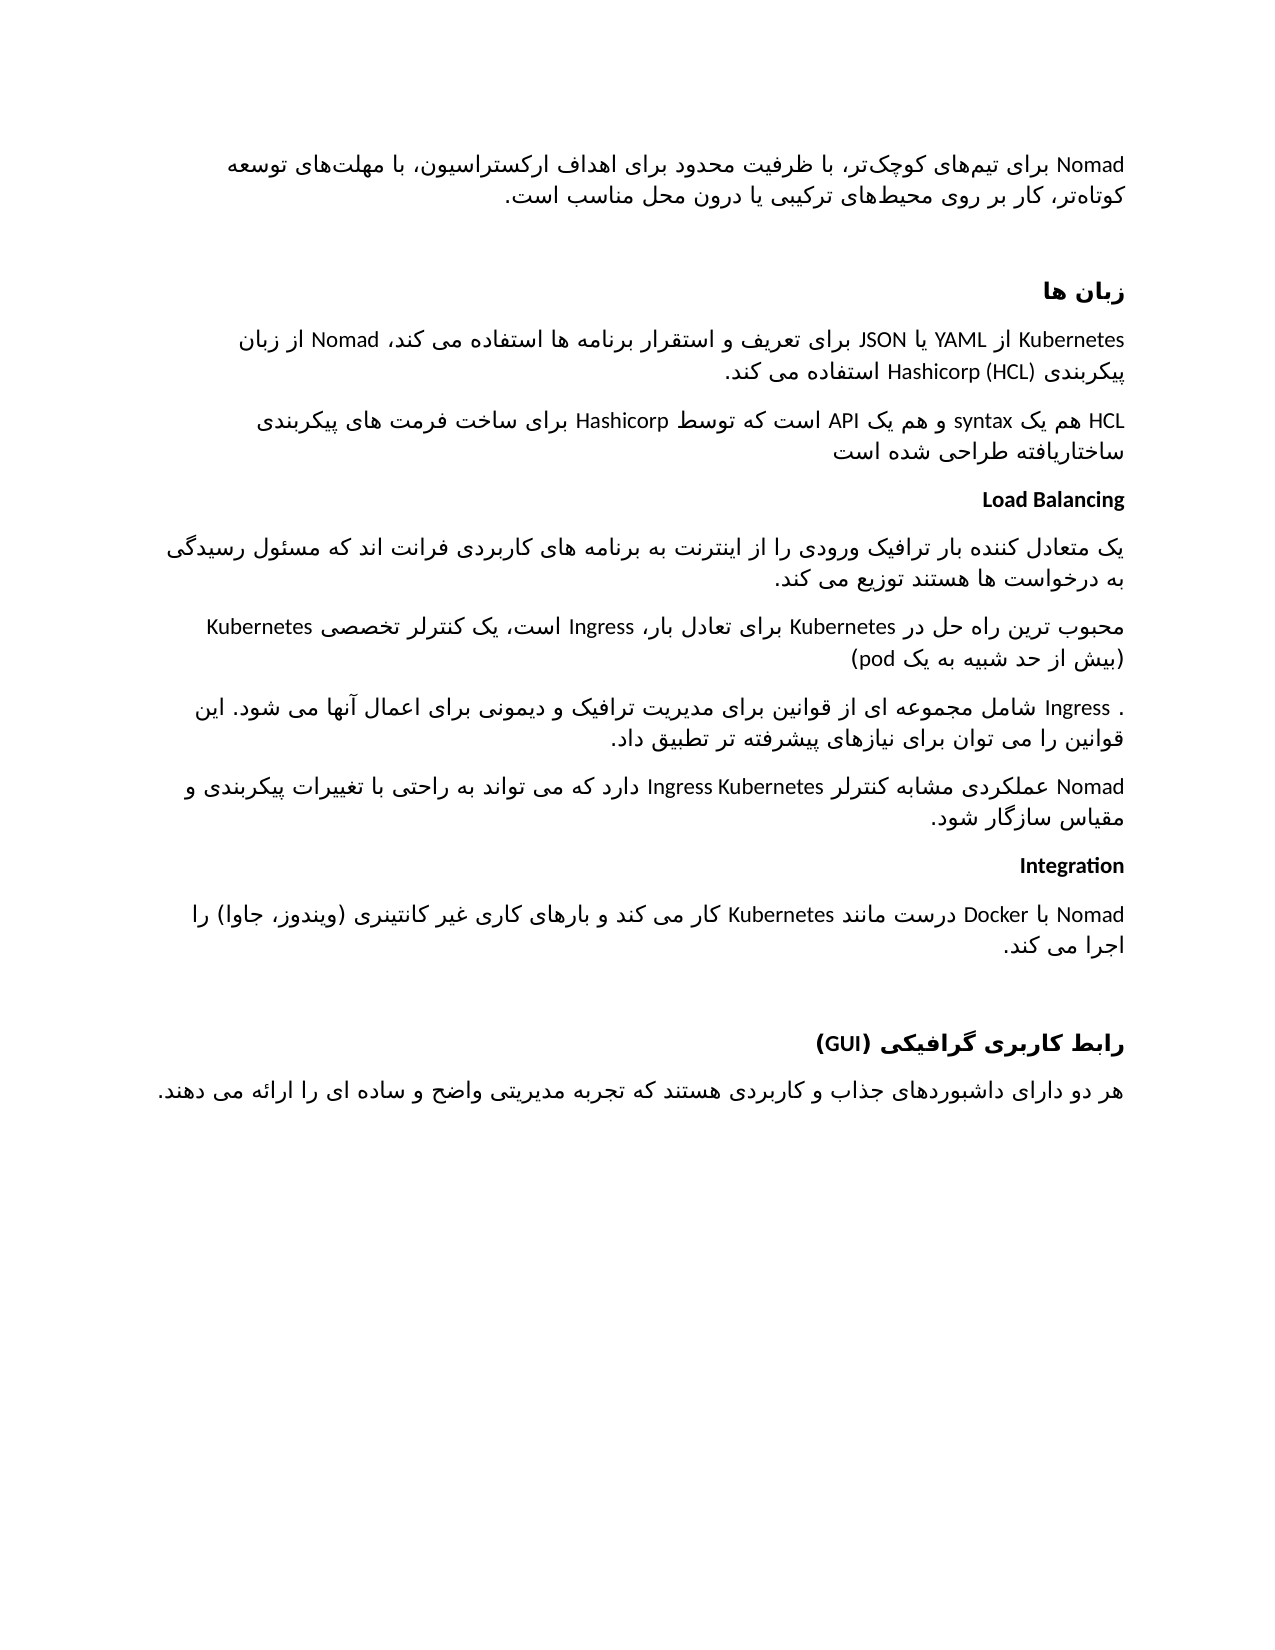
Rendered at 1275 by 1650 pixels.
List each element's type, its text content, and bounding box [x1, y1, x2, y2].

text HCL هم یک syntax و هم یک API است که توسط Hashicorp برای ساخت فرمت های پیکربندی ساختاریافته طراحی شده است [150, 406, 1125, 465]
text محبوب ترین راه حل در Kubernetes برای تعادل بار، Ingress است، یک کنترلر تخصصی Kubernetes (بیش از حد شبیه به یک pod) [150, 612, 1125, 672]
text هر دو دارای داشبوردهای جذاب و کاربردی هستند که تجربه مدیریتی واضح و ساده ای را ارائه می دهند. [150, 1077, 1125, 1104]
text Integration [150, 852, 1125, 880]
text رابط کاربری گرافیکی (GUI) [150, 1029, 1125, 1057]
text Nomad برای تیم‌های کوچک‌تر، با ظرفیت محدود برای اهداف ارکستراسیون، با مهلت‌های توسعه کوتاه‌تر، کار بر روی محیط‌های ترکیبی یا درون محل مناسب است. [150, 150, 1125, 209]
text Nomad عملکردی مشابه کنترلر Ingress Kubernetes دارد که می تواند به راحتی با تغییرات پیکربندی و مقیاس سازگار شود. [150, 772, 1125, 831]
text یک متعادل کننده بار ترافیک ورودی را از اینترنت به برنامه های کاربردی فرانت اند که مسئول رسیدگی به درخواست ها هستند توزیع می کند. [150, 534, 1125, 592]
text زبان ها [150, 278, 1125, 305]
text . Ingress شامل مجموعه ای از قوانین برای مدیریت ترافیک و دیمونی برای اعمال آنها می شود. این قوانین را می توان برای نیازهای پیشرفته تر تطبیق داد. [150, 693, 1125, 752]
text Nomad با Docker درست مانند Kubernetes کار می کند و بارهای کاری غیر کانتینری (ویندوز، جاوا) را اجرا می کند. [150, 901, 1125, 959]
text Load Balancing [150, 486, 1125, 513]
text Kubernetes از YAML یا JSON برای تعریف و استقرار برنامه ها استفاده می کند، Nomad از زبان پیکربندی Hashicorp (HCL) استفاده می کند. [150, 325, 1125, 385]
